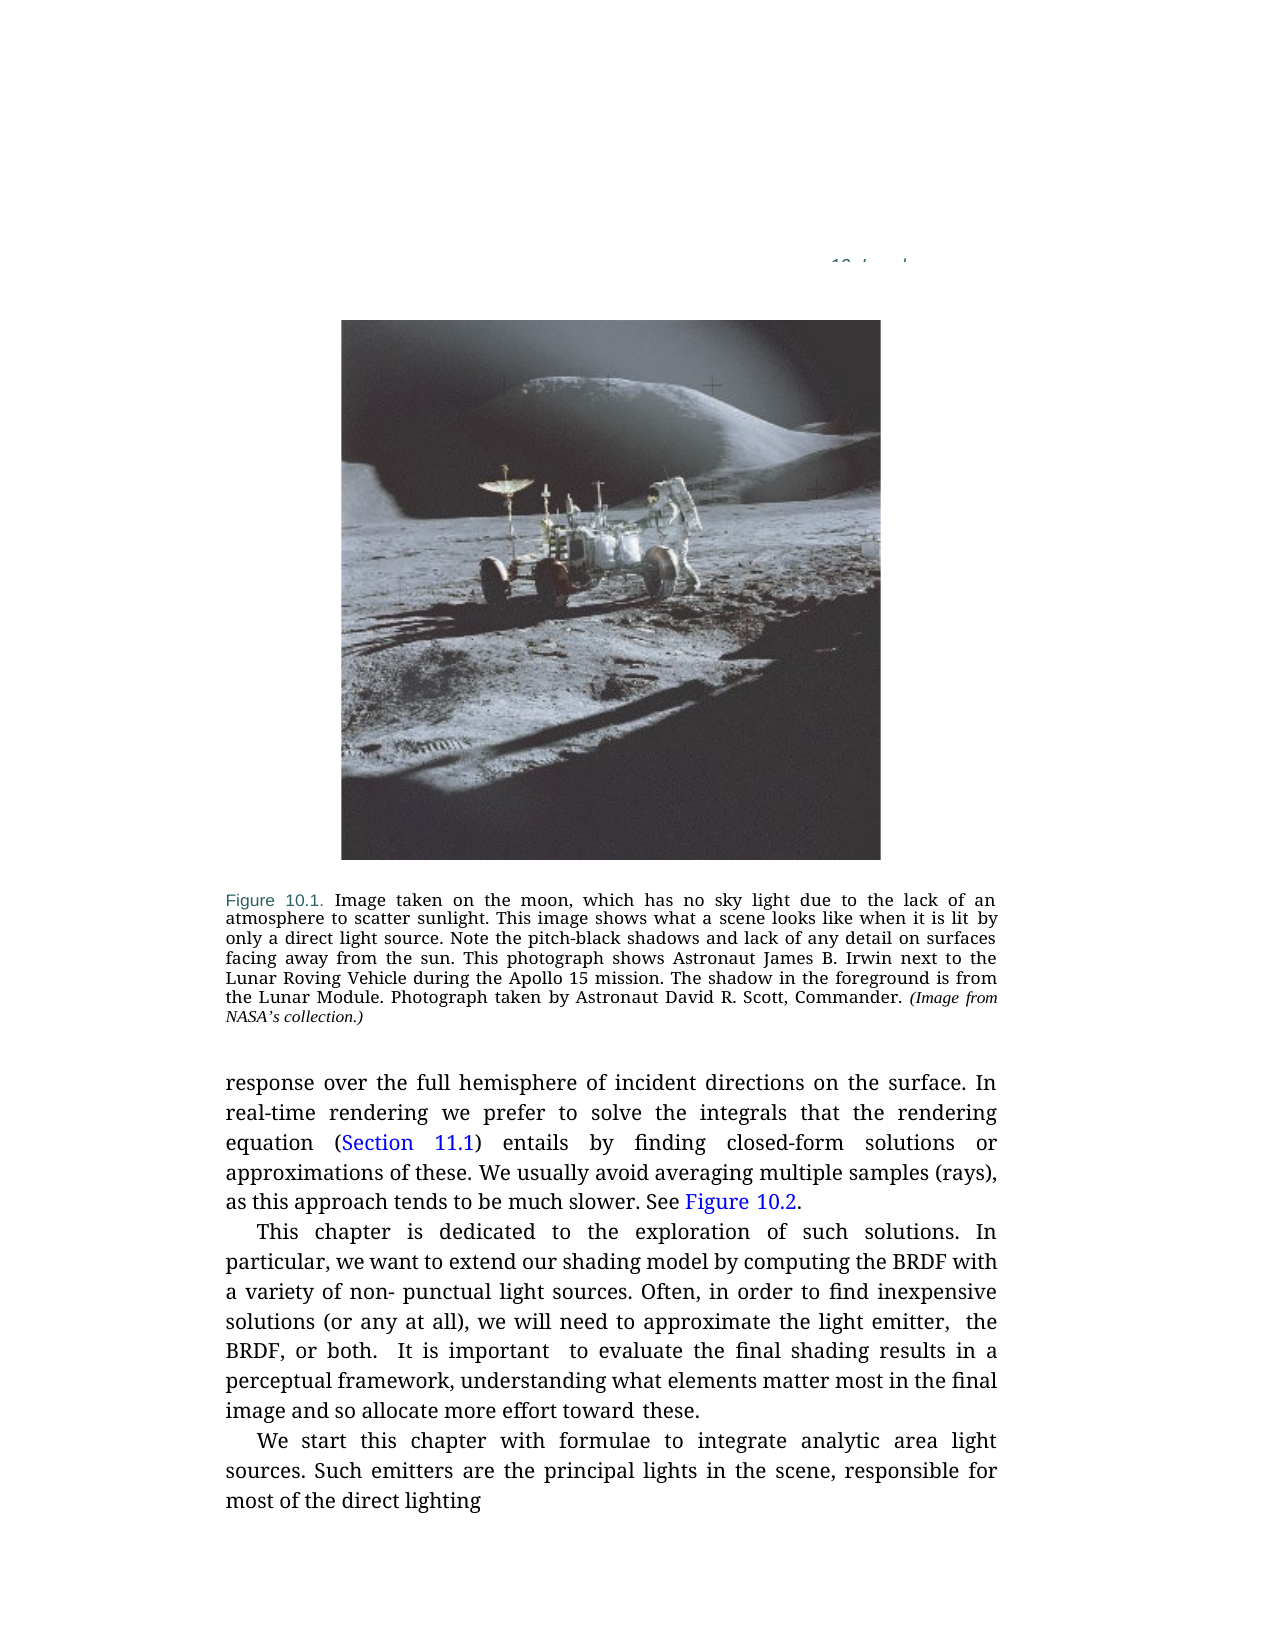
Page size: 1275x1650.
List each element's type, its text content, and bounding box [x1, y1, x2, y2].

text This chapter is dedicated to the exploration of such solutions. In particular, we want to extend our shading model by computing the BRDF with a variety of non- punctual light sources. Often, in order to find inexpensive solutions (or any at all), we will need to approximate the light emitter, the BRDF, or both. It is important to evaluate the final shading results in a perceptual framework, understanding what elements matter most in the final image and so allocate more effort toward these. [225, 1217, 998, 1424]
text We start this chapter with formulae to integrate analytic area light sources. Such emitters are the principal lights in the scene, responsible for most of the direct lighting [225, 1426, 998, 1514]
text response over the full hemisphere of incident directions on the surface. In real-time rendering we prefer to solve the integrals that the rendering equation (Section 11.1) entails by finding closed-form solutions or approximations of these. We usually avoid averaging multiple samples (rays), as this approach tends to be much slower. See Figure 10.2. [225, 1068, 998, 1216]
text Figure 10.1. Image taken on the moon, which has no sky light due to the lack of an atmosphere to scatter sunlight. This image shows what a scene looks like when it is lit by only a direct light source. Note the pitch-black shadows and lack of any detail on surfaces facing away from the sun. This photograph shows Astronaut James B. Irwin next to the Lunar Roving Vehicle during the Apollo 15 mission. The shadow in the foreground is from the Lunar Module. Photograph taken by Astronaut David R. Scott, Commander. (Image from NASA’s collection.) [225, 890, 998, 1026]
picture [341, 320, 881, 860]
